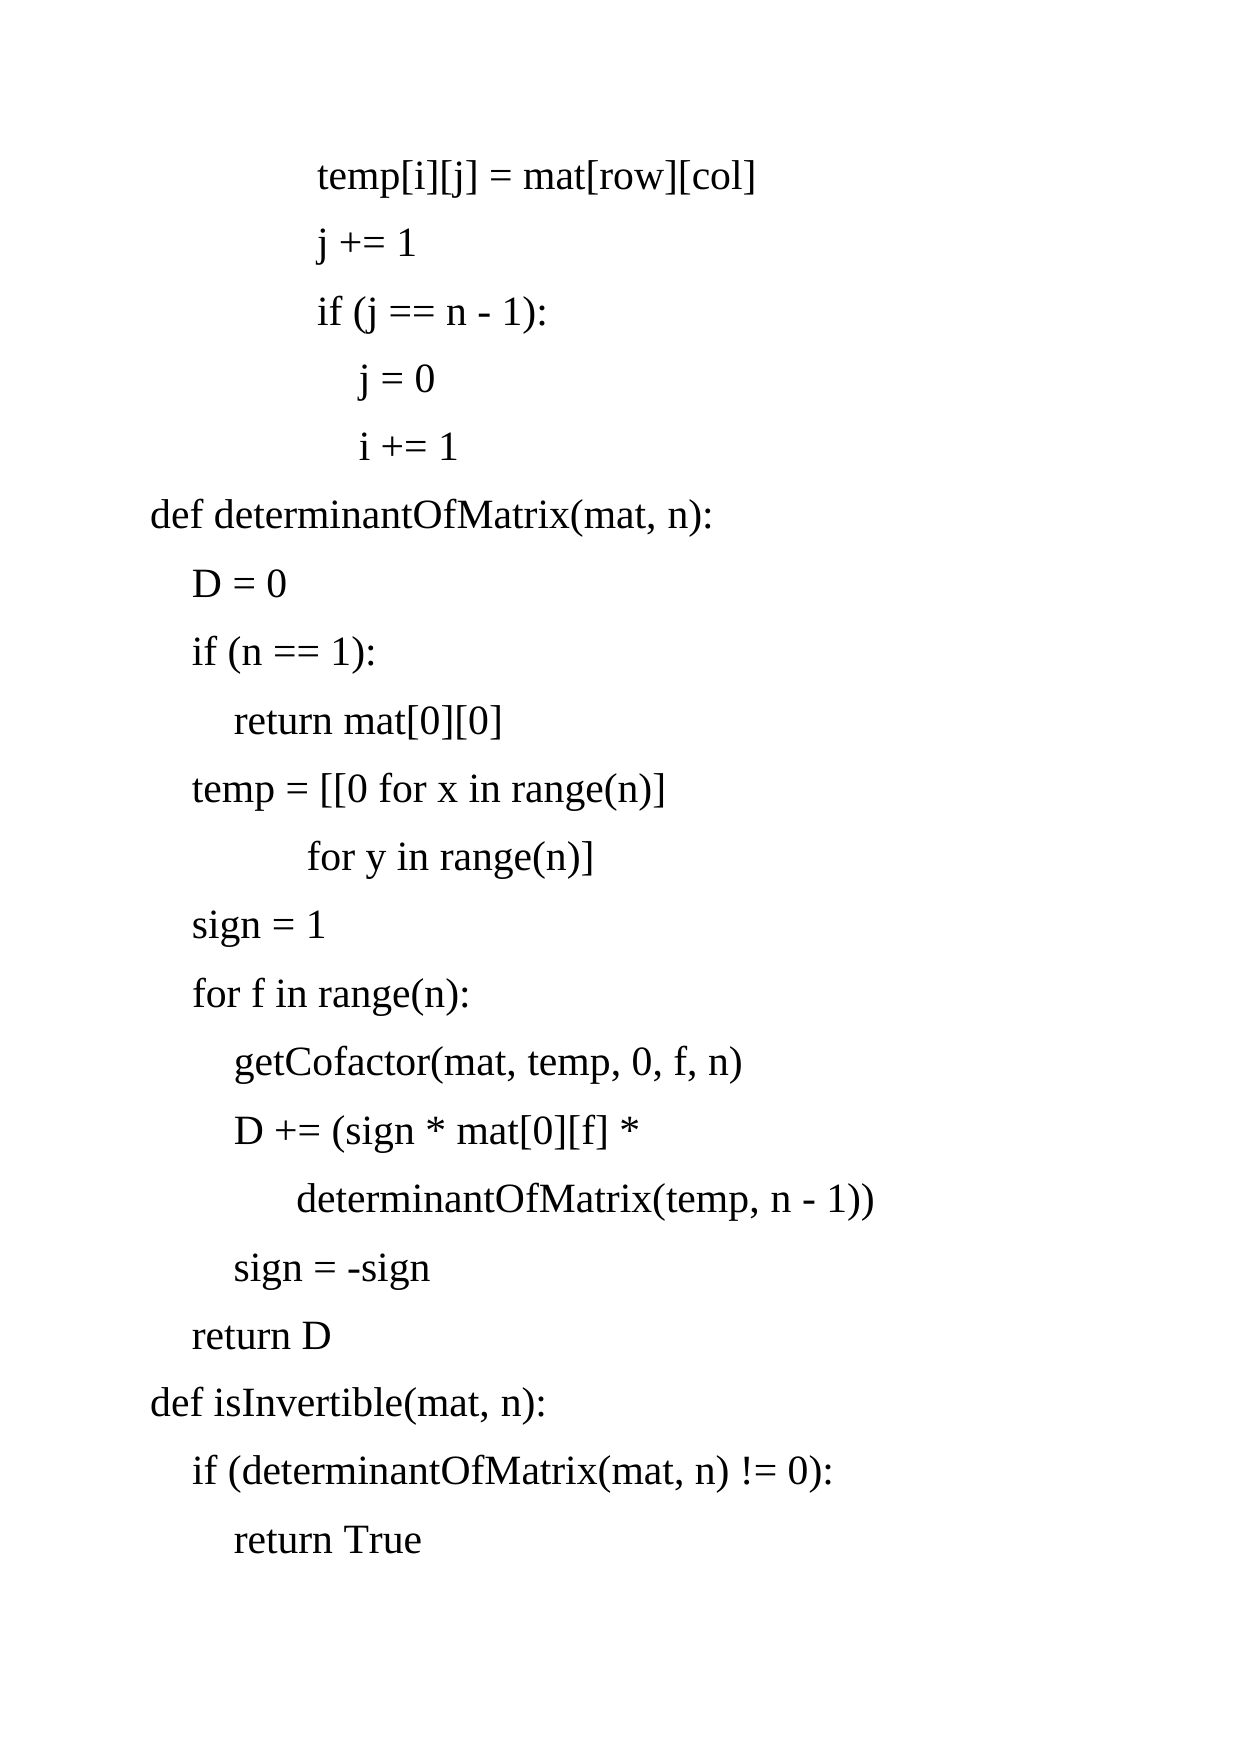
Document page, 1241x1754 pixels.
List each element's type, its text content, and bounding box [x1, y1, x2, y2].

text return mat[0][0] [233, 695, 1103, 743]
text for f in range(n): getCofactor(mat, temp, 0, f, n) [192, 968, 743, 1085]
text i += 1 [358, 422, 1103, 469]
text temp = [[0 for x in range(n)] for y in range(n)] [192, 763, 668, 880]
text sign = -sign return D [192, 1242, 432, 1358]
text sign = 1 [192, 900, 1103, 948]
text if (n == 1): [192, 627, 1103, 675]
text temp[i][j] = mat[row][col] j += 1 [317, 150, 758, 266]
text if (determinantOfMatrix(mat, n) != 0): return True [192, 1446, 836, 1562]
text D += (sign * mat[0][f] * determinantOfMatrix(temp, n - 1)) [233, 1105, 876, 1222]
text D = 0 [192, 558, 1103, 606]
text if (j == n - 1): j = 0 [317, 286, 549, 402]
text def determinantOfMatrix(mat, n): [150, 490, 1103, 538]
text def isInvertible(mat, n): [150, 1379, 1103, 1426]
